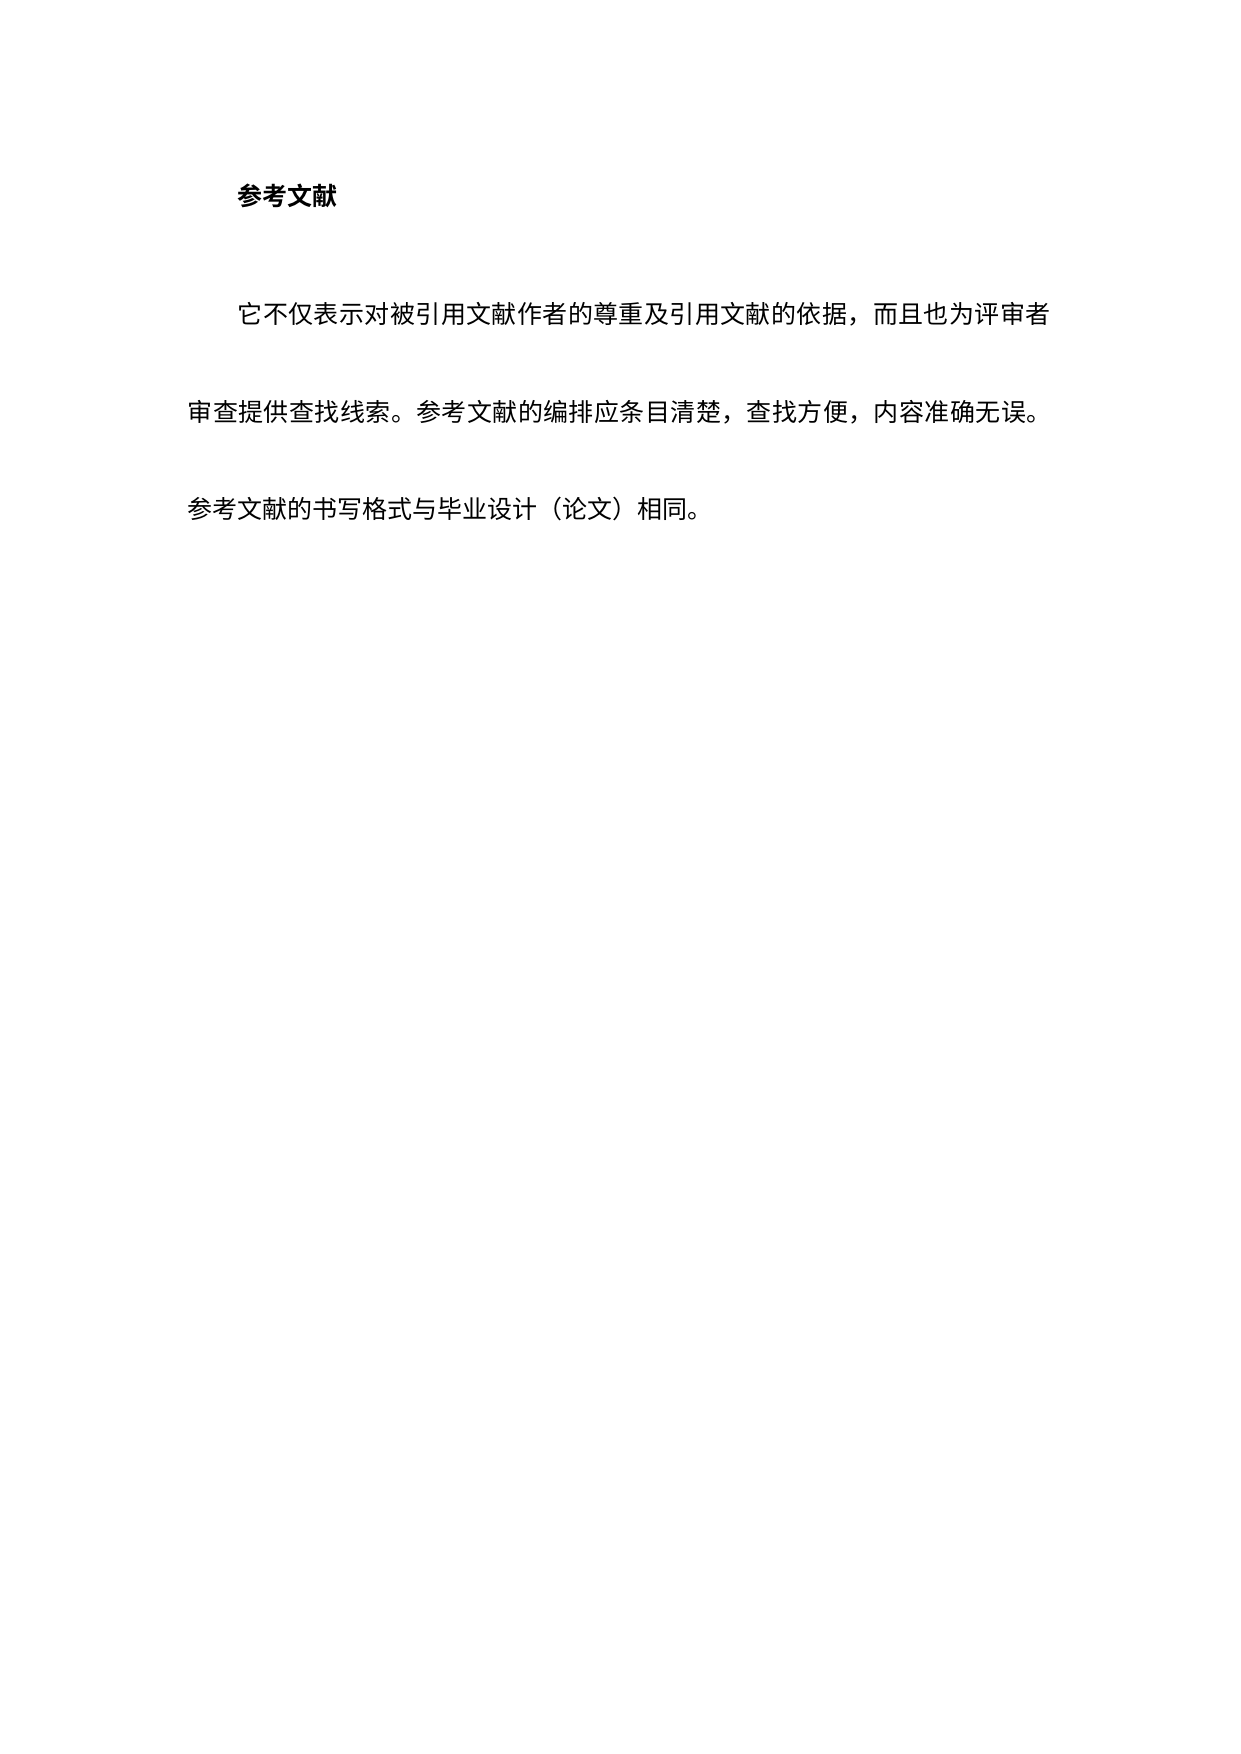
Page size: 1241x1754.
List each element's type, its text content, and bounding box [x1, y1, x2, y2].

text 它不仅表示对被引用文献作者的尊重及引用文献的依据，而且也为评审者审查提供查找线索。参考文献的编排应条目清楚，查找方便，内容准确无误。参考文献的书写格式与毕业设计（论文）相同。 [187, 281, 1053, 541]
subtitle 参考文献 [187, 162, 1053, 227]
